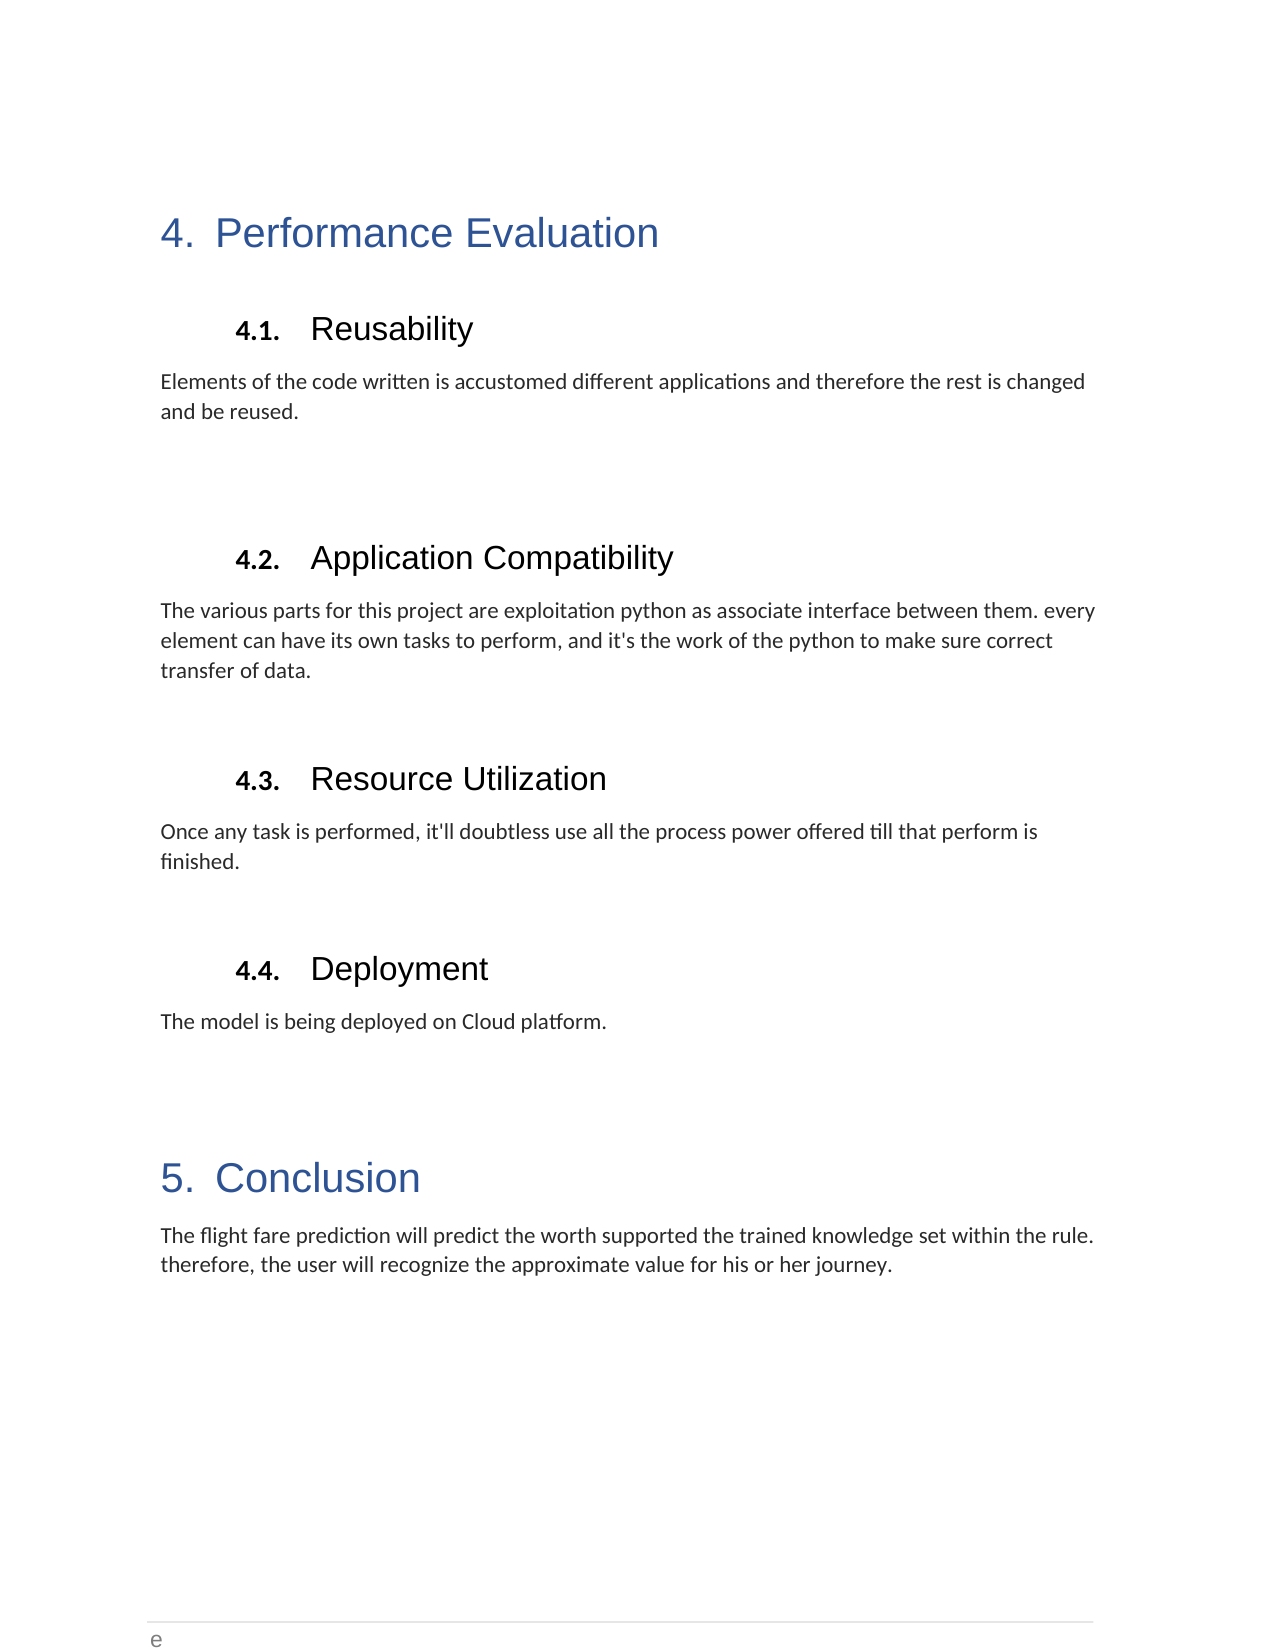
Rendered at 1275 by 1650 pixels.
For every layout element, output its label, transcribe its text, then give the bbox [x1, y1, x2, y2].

subtitle Resource Utilization [235, 759, 1125, 797]
subtitle Conclusion [160, 1153, 1125, 1201]
text The model is being deployed on Cloud platform. [160, 1007, 1125, 1035]
subtitle Reusability [235, 309, 1125, 348]
text The various parts for this project are exploitation python as associate interface between them. every element can have its own tasks to perform, and it's the work of the python to make sure correct transfer of data. [160, 596, 1106, 685]
subtitle Application Compatibility [235, 538, 1125, 577]
subtitle Performance Evaluation [160, 209, 1125, 257]
text The flight fare prediction will predict the worth supported the trained knowledge set within the rule. therefore, the user will recognize the approximate value for his or her journey. [160, 1221, 1105, 1278]
text Elements of the code written is accustomed different applications and therefore the rest is changed and be reused. [160, 367, 1098, 425]
subtitle Deployment [235, 949, 1125, 988]
text Once any task is performed, it'll doubtless use all the process power offered till that perform is finished. [160, 817, 1049, 875]
